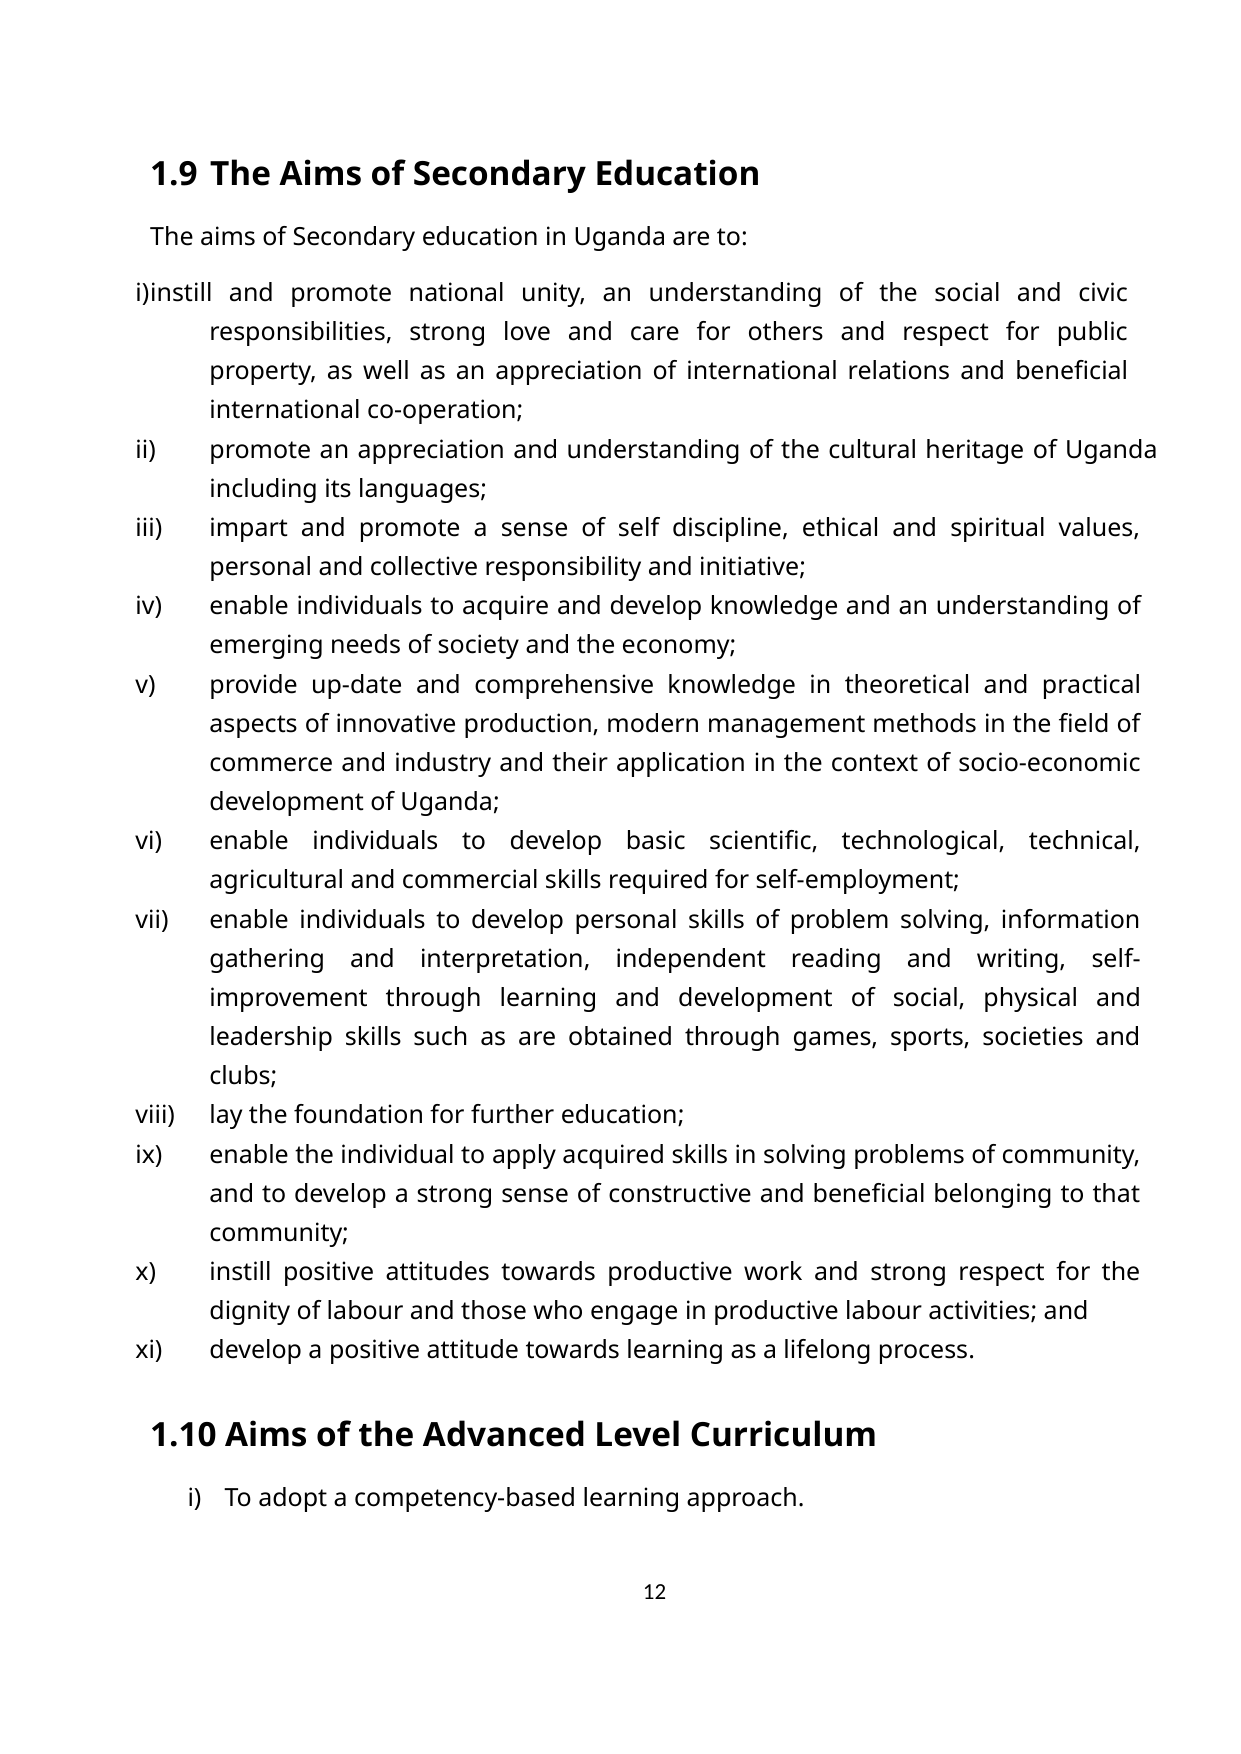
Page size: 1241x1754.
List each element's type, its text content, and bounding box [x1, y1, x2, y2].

list enable the individual to apply acquired skills in solving problems of community, and to develop a strong sense of constructive and beneficial belonging to that community; [135, 1136, 1142, 1249]
list enable individuals to develop basic scientific, technological, technical, agricultural and commercial skills required for self-employment; [135, 823, 1142, 896]
list develop a positive attitude towards learning as a lifelong process. [135, 1332, 1142, 1366]
text The aims of Secondary education in Uganda are to: [150, 219, 1158, 253]
list instill and promote national unity, an understanding of the social and civic responsibilities, strong love and care for others and respect for public property, as well as an appreciation of international relations and beneficial international co-operation; [135, 275, 1129, 426]
list impart and promote a sense of self discipline, ethical and spiritual values, personal and collective responsibility and initiative; [135, 510, 1142, 583]
list enable individuals to develop personal skills of problem solving, information gathering and interpretation, independent reading and writing, self-improvement through learning and development of social, physical and leadership skills such as are obtained through games, sports, societies and clubs; [135, 901, 1142, 1092]
list provide up-date and comprehensive knowledge in theoretical and practical aspects of innovative production, modern management methods in the field of commerce and industry and their application in the context of socio-economic development of Uganda; [135, 666, 1142, 818]
subtitle The Aims of Secondary Education [150, 150, 1158, 195]
subtitle Aims of the Advanced Level Curriculum [150, 1411, 1158, 1456]
list To adopt a competency-based learning approach. [187, 1479, 1158, 1513]
list instill positive attitudes towards productive work and strong respect for the dignity of labour and those who engage in productive labour activities; and [135, 1254, 1142, 1327]
list enable individuals to acquire and develop knowledge and an understanding of emerging needs of society and the economy; [135, 588, 1142, 661]
list lay the foundation for further education; [135, 1097, 1142, 1131]
list promote an appreciation and understanding of the cultural heritage of Uganda including its languages; [135, 431, 1158, 504]
